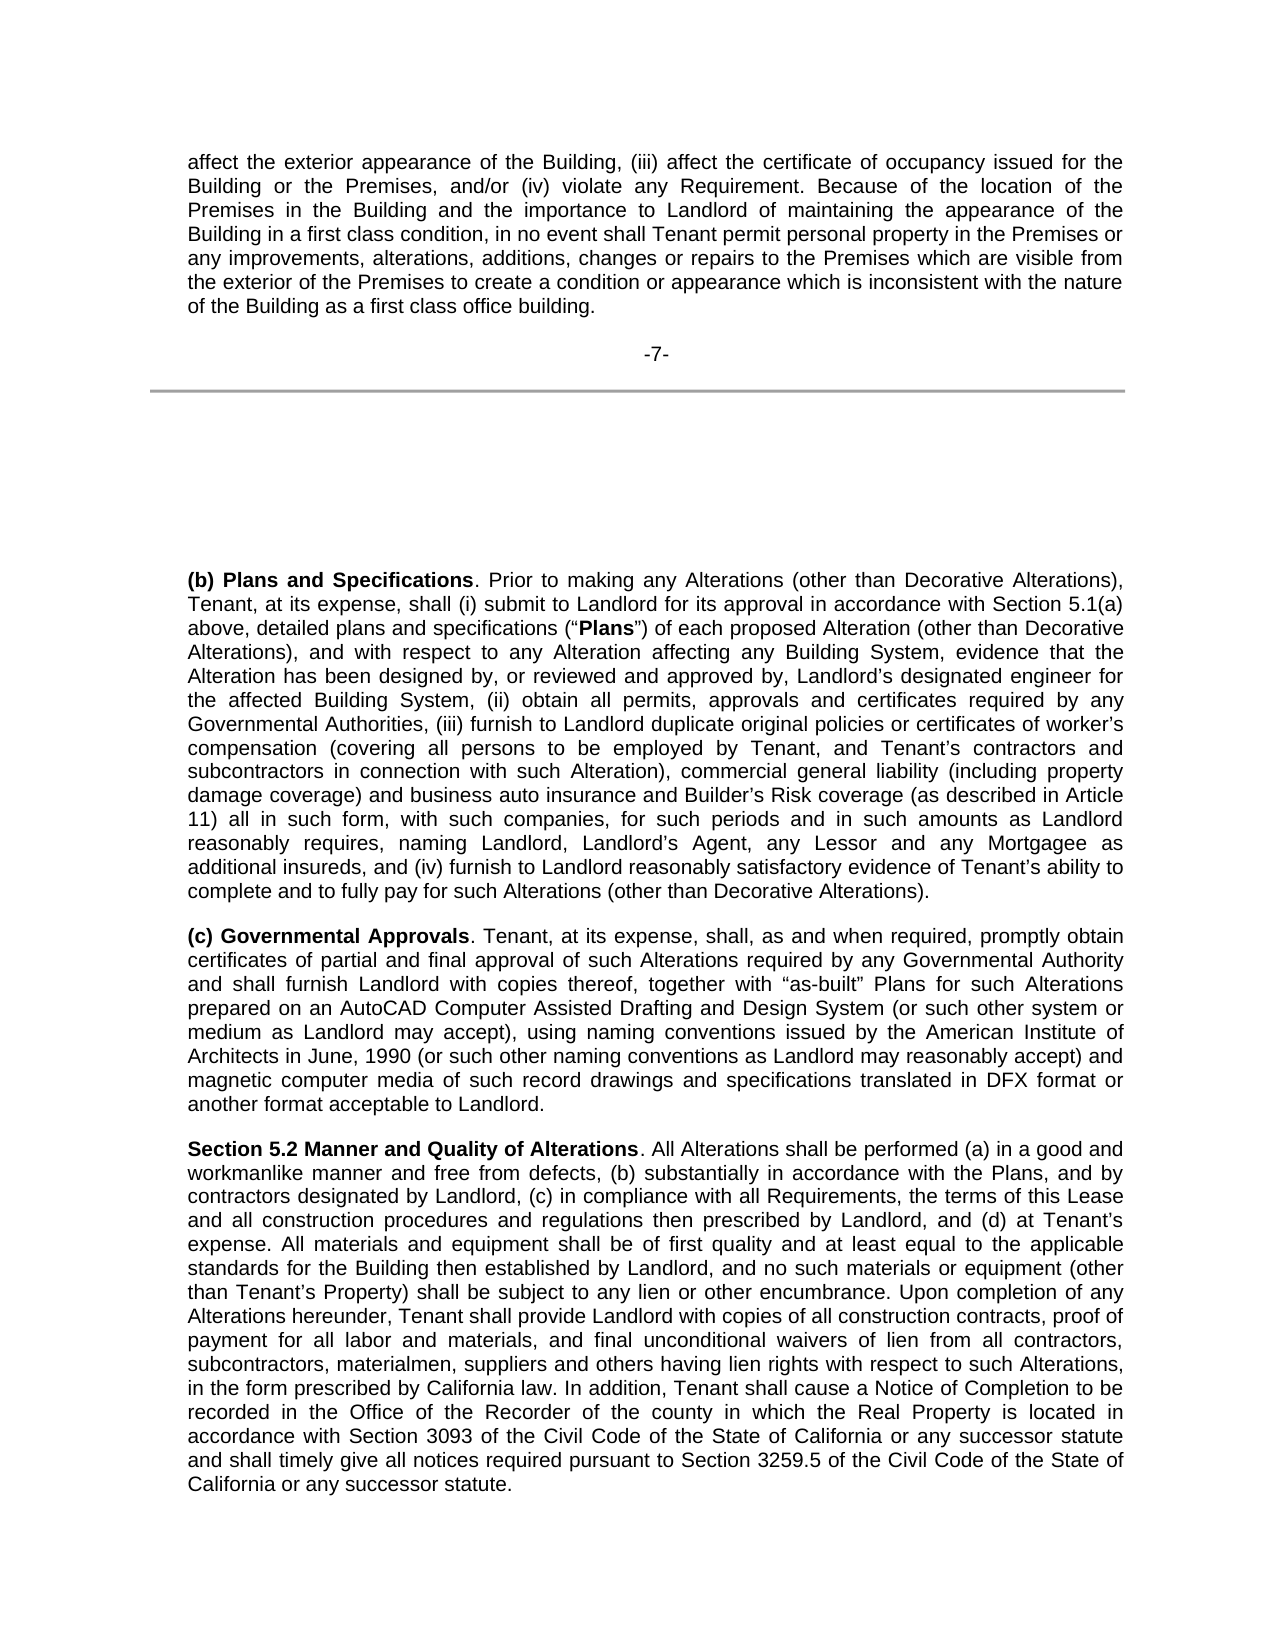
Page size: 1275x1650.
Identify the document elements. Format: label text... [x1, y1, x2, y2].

text -7- [187, 342, 1125, 366]
text (b) Plans and Specifications. Prior to making any Alterations (other than Decorative Alterations), Tenant, at its expense, shall (i) submit to Landlord for its approval in accordance with Section 5.1(a) above, detailed plans and specifications (“Plans”) of each proposed Alteration (other than Decorative Alterations), and with respect to any Alteration affecting any Building System, evidence that the Alteration has been designed by, or reviewed and approved by, Landlord’s designated engineer for the affected Building System, (ii) obtain all permits, approvals and certificates required by any Governmental Authorities, (iii) furnish to Landlord duplicate original policies or certificates of worker’s compensation (covering all persons to be employed by Tenant, and Tenant’s contractors and subcontractors in connection with such Alteration), commercial general liability (including property damage coverage) and business auto insurance and Builder’s Risk coverage (as described in Article 11) all in such form, with such companies, for such periods and in such amounts as Landlord reasonably requires, naming Landlord, Landlord’s Agent, any Lessor and any Mortgagee as additional insureds, and (iv) furnish to Landlord reasonably satisfactory evidence of Tenant’s ability to complete and to fully pay for such Alterations (other than Decorative Alterations). [187, 568, 1125, 903]
text (c) Governmental Approvals. Tenant, at its expense, shall, as and when required, promptly obtain certificates of partial and final approval of such Alterations required by any Governmental Authority and shall furnish Landlord with copies thereof, together with “as-built” Plans for such Alterations prepared on an AutoCAD Computer Assisted Drafting and Design System (or such other system or medium as Landlord may accept), using naming conventions issued by the American Institute of Architects in June, 1990 (or such other naming conventions as Landlord may reasonably accept) and magnetic computer media of such record drawings and specifications translated in DFX format or another format acceptable to Landlord. [187, 924, 1125, 1116]
text Section 5.2 Manner and Quality of Alterations. All Alterations shall be performed (a) in a good and workmanlike manner and free from defects, (b) substantially in accordance with the Plans, and by contractors designated by Landlord, (c) in compliance with all Requirements, the terms of this Lease and all construction procedures and regulations then prescribed by Landlord, and (d) at Tenant’s expense. All materials and equipment shall be of first quality and at least equal to the applicable standards for the Building then established by Landlord, and no such materials or equipment (other than Tenant’s Property) shall be subject to any lien or other encumbrance. Upon completion of any Alterations hereunder, Tenant shall provide Landlord with copies of all construction contracts, proof of payment for all labor and materials, and final unconditional waivers of lien from all contractors, subcontractors, materialmen, suppliers and others having lien rights with respect to such Alterations, in the form prescribed by California law. In addition, Tenant shall cause a Notice of Completion to be recorded in the Office of the Recorder of the county in which the Real Property is located in accordance with Section 3093 of the Civil Code of the State of California or any successor statute and shall timely give all notices required pursuant to Section 3259.5 of the Civil Code of the State of California or any successor statute. [187, 1136, 1125, 1496]
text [187, 150, 1125, 318]
